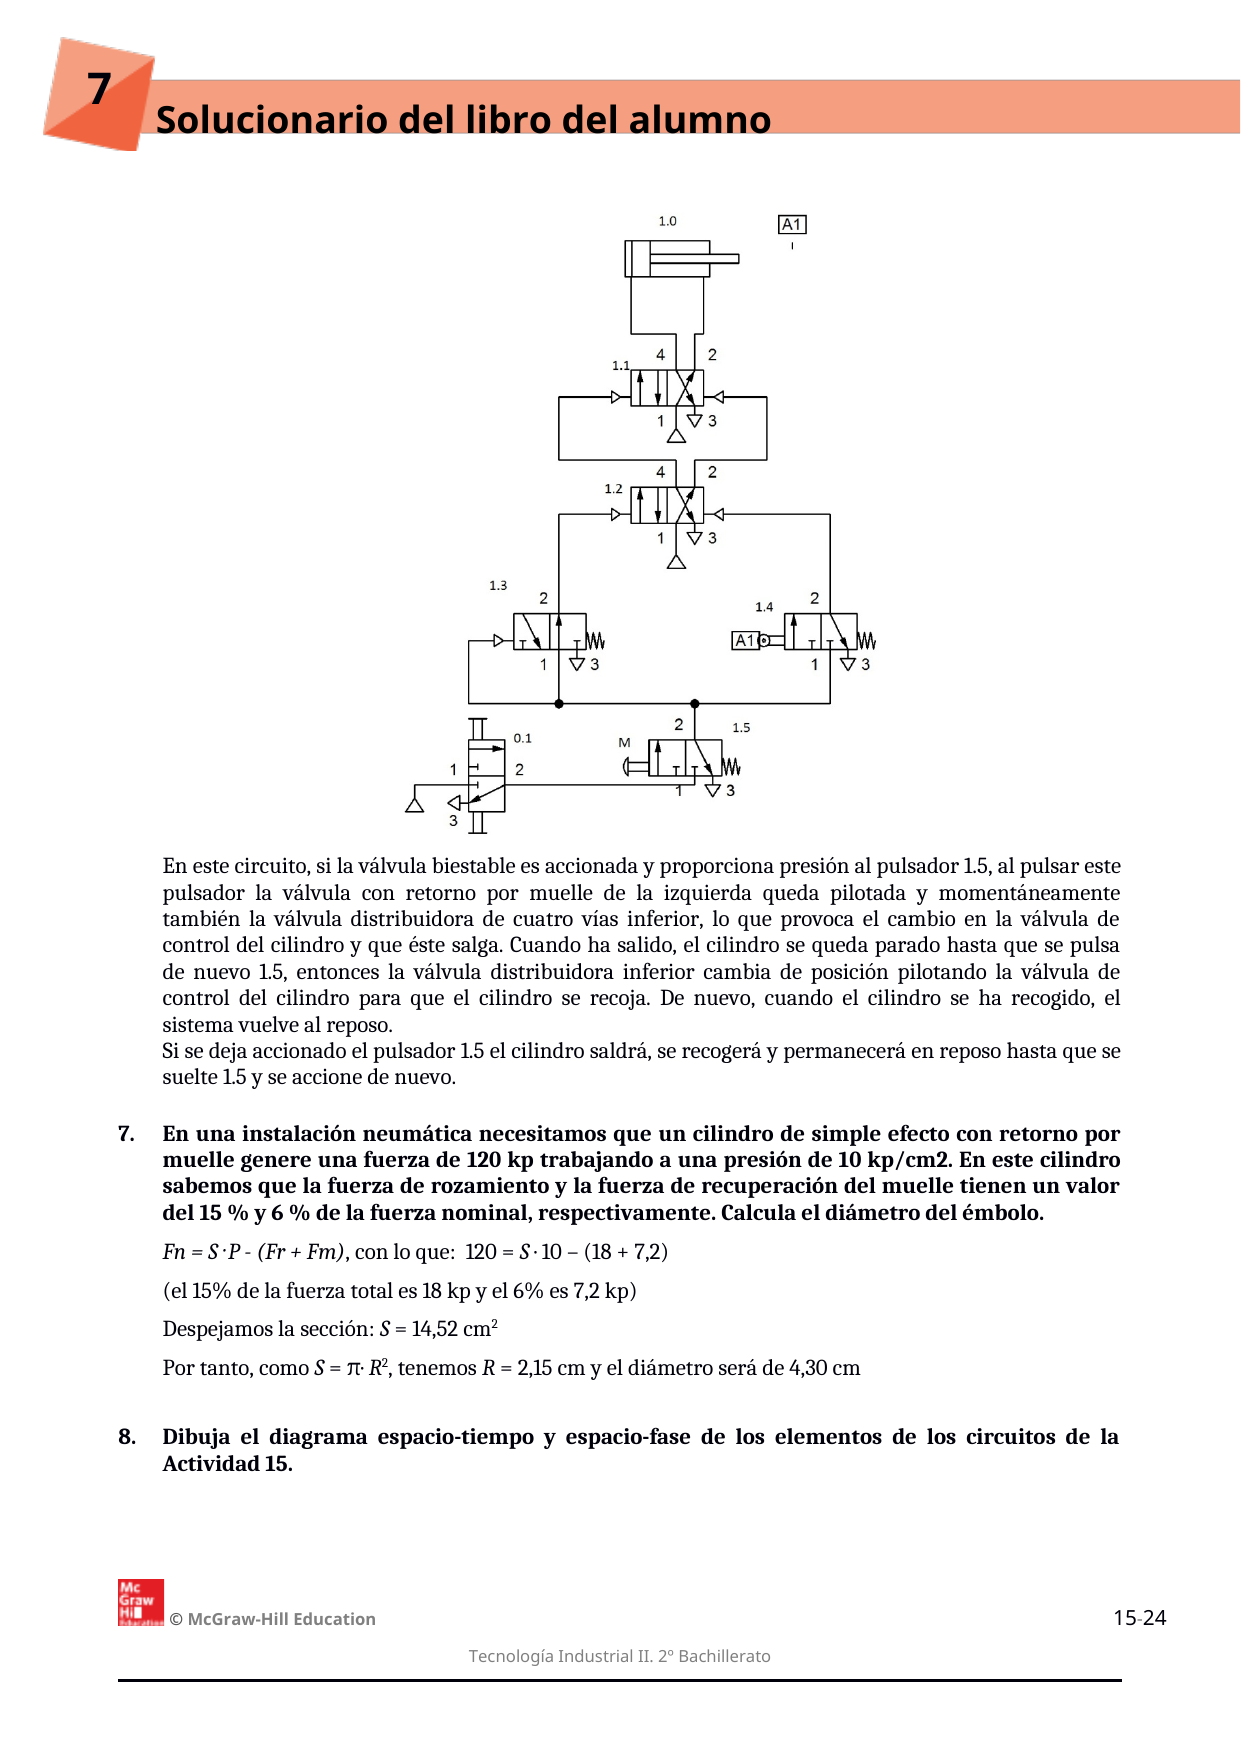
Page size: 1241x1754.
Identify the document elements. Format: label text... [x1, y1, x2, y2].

text En este circuito, si la válvula biestable es accionada y proporciona presión al pulsador 1.5, al pulsar este pulsador la válvula con retorno por muelle de la izquierda queda pilotada y momentáneamente también la válvula distribuidora de cuatro vías inferior, lo que provoca el cambio en la válvula de control del cilindro y que éste salga. Cuando ha salido, el cilindro se queda parado hasta que se pulsa de nuevo 1.5, entonces la válvula distribuidora inferior cambia de posición pilotando la válvula de control del cilindro para que el cilindro se recoja. De nuevo, cuando el cilindro se ha recogido, el sistema vuelve al reposo. [162, 853, 1122, 1038]
text 7. En una instalación neumática necesitamos que un cilindro de simple efecto con retorno por muelle genere una fuerza de 120 kp trabajando a una presión de 10 kp/cm2. En este cilindro sabemos que la fuerza de rozamiento y la fuerza de recuperación del muelle tienen un valor del 15 % y 6 % de la fuerza nominal, respectivamente. Calcula el diámetro del émbolo. [118, 1121, 1122, 1226]
text (el 15% de la fuerza total es 18 kp y el 6% es 7,2 kp) [162, 1277, 1122, 1304]
text Si se deja accionado el pulsador 1.5 el cilindro saldrá, se recogerá y permanecerá en reposo hasta que se suelte 1.5 y se accione de nuevo. [162, 1038, 1122, 1090]
text Despejamos la sección: S = 14,52 cm2 [162, 1316, 1122, 1343]
picture [387, 195, 898, 854]
text 8. Dibuja el diagrama espacio-tiempo y espacio-fase de los elementos de los circuitos de la Actividad 15. [118, 1424, 1122, 1477]
text Fn = S · P - (Fr + Fm), con lo que: 120 = S · 10 – (18 + 7,2) [162, 1238, 1122, 1265]
text Por tanto, como S = π· R2, tenemos R = 2,15 cm y el diámetro será de 4,30 cm [162, 1355, 1122, 1381]
